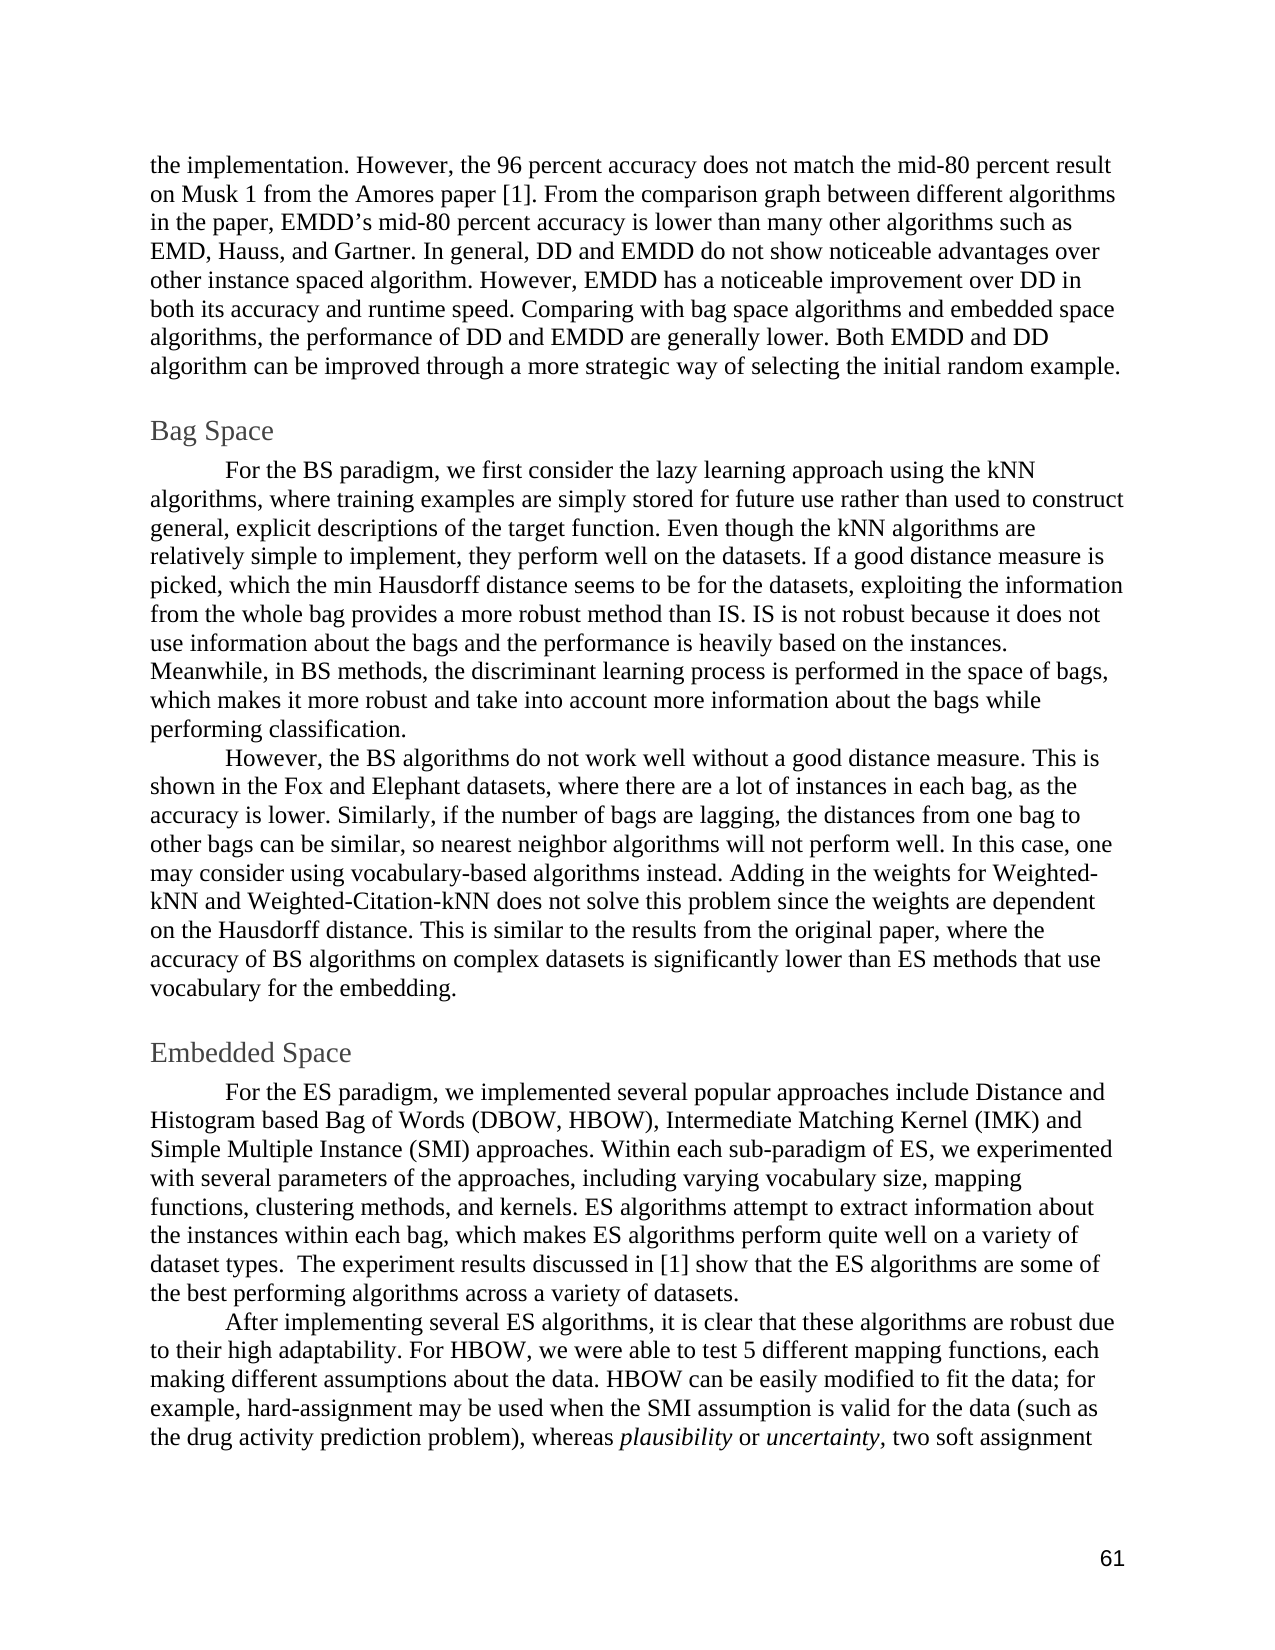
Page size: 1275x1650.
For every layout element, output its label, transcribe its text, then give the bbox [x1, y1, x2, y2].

text However, the BS algorithms do not work well without a good distance measure. This is shown in the Fox and Elephant datasets, where there are a lot of instances in each bag, as the accuracy is lower. Similarly, if the number of bags are lagging, the distances from one bag to other bags can be similar, so nearest neighbor algorithms will not perform well. In this case, one may consider using vocabulary-based algorithms instead. Adding in the weights for Weighted-kNN and Weighted-Citation-kNN does not solve this problem since the weights are dependent on the Hausdorff distance. This is similar to the results from the original paper, where the accuracy of BS algorithms on complex datasets is significantly lower than ES methods that use vocabulary for the embedding. [150, 743, 1125, 1001]
text For the ES paradigm, we implemented several popular approaches include Distance and Histogram based Bag of Words (DBOW, HBOW), Intermediate Matching Kernel (IMK) and Simple Multiple Instance (SMI) approaches. Within each sub-paradigm of ES, we experimented with several parameters of the approaches, including varying vocabulary size, mapping functions, clustering methods, and kernels. ES algorithms attempt to extract information about the instances within each bag, which makes ES algorithms perform quite well on a variety of dataset types. The experiment results discussed in [1] show that the ES algorithms are some of the best performing algorithms across a variety of datasets. [150, 1077, 1125, 1307]
subtitle Bag Space [150, 413, 1125, 447]
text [150, 1307, 1125, 1450]
subtitle Embedded Space [150, 1035, 1125, 1068]
text For the BS paradigm, we first consider the lazy learning approach using the kNN algorithms, where training examples are simply stored for future use rather than used to construct general, explicit descriptions of the target function. Even though the kNN algorithms are relatively simple to implement, they perform well on the datasets. If a good distance measure is picked, which the min Hausdorff distance seems to be for the datasets, exploiting the information from the whole bag provides a more robust method than IS. IS is not robust because it does not use information about the bags and the performance is heavily based on the instances. Meanwhile, in BS methods, the discriminant learning process is performed in the space of bags, which makes it more robust and take into account more information about the bags while performing classification. [150, 455, 1125, 743]
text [150, 150, 1125, 380]
